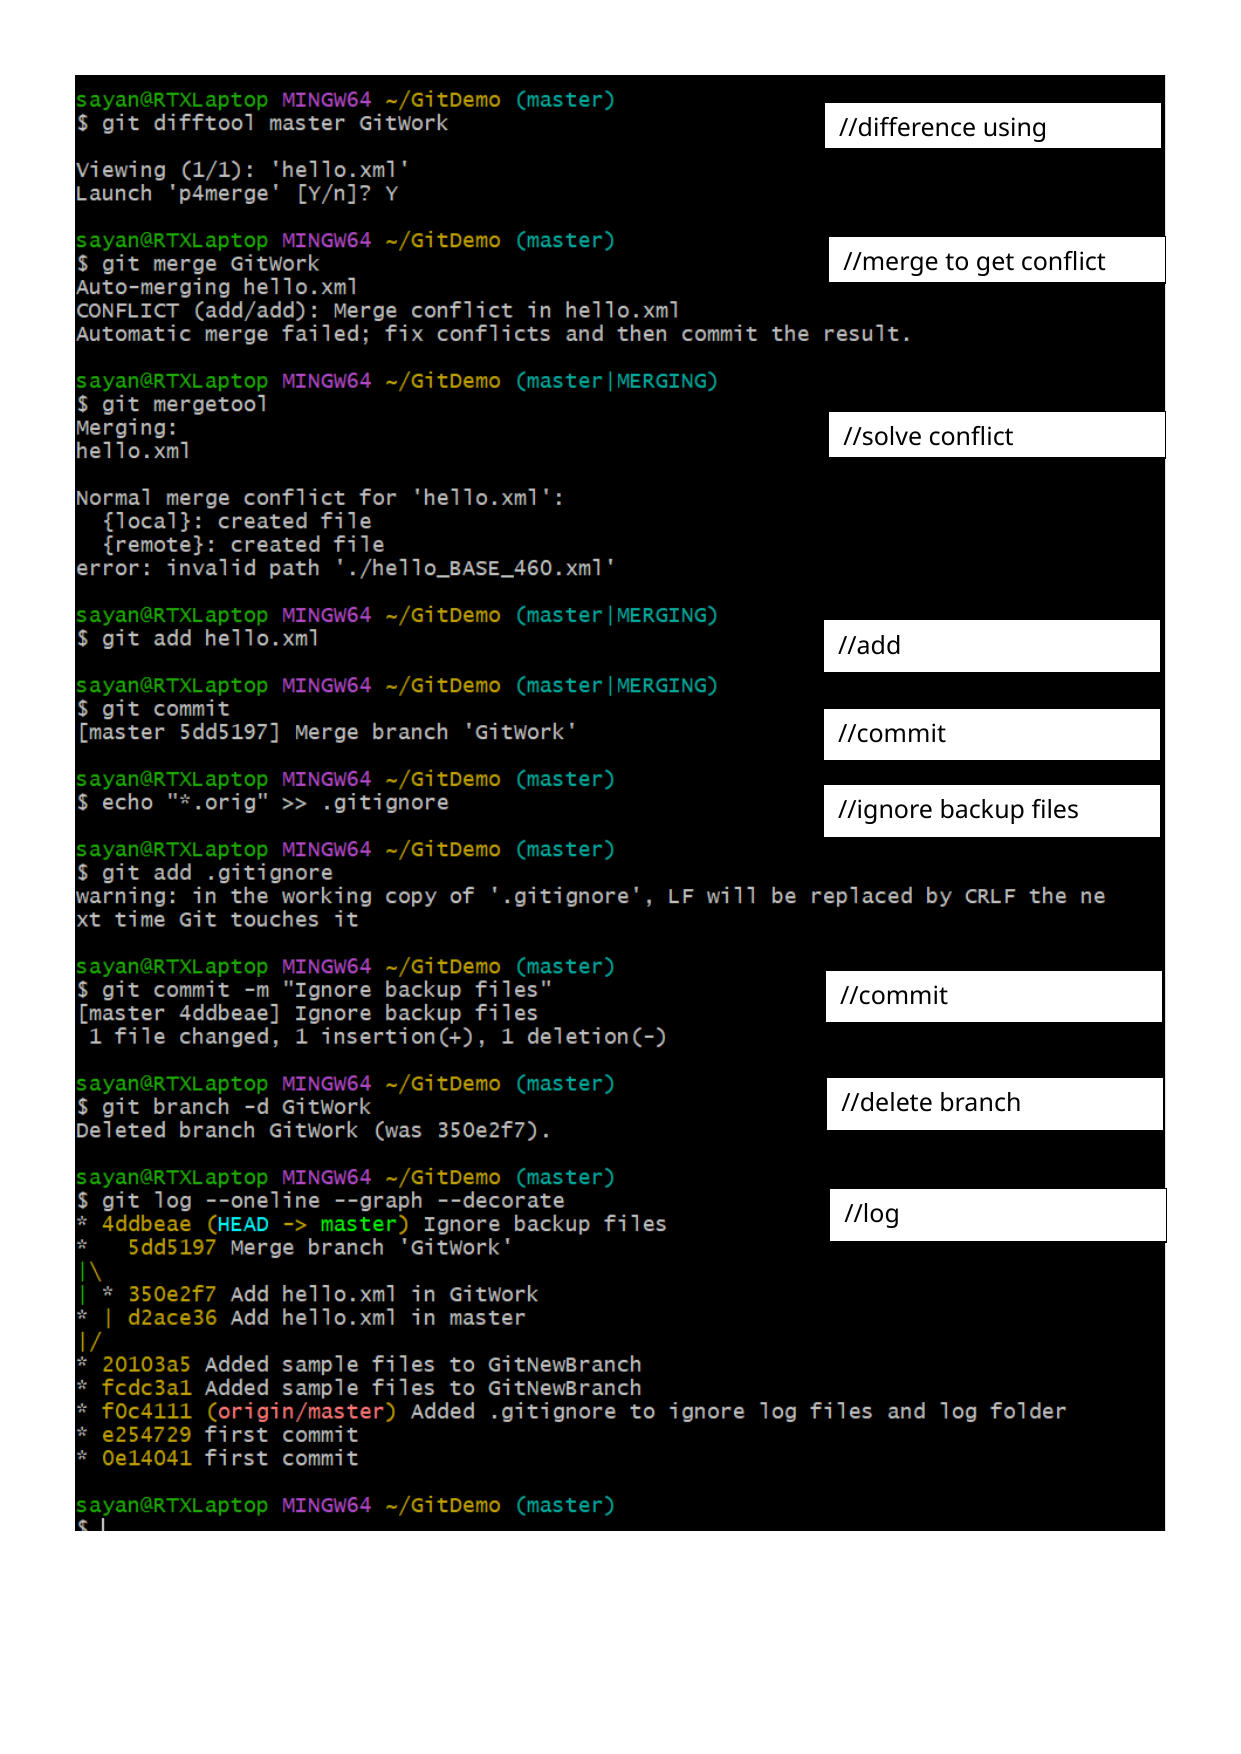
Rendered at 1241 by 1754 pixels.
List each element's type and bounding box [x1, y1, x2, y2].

picture [75, 75, 1166, 1531]
